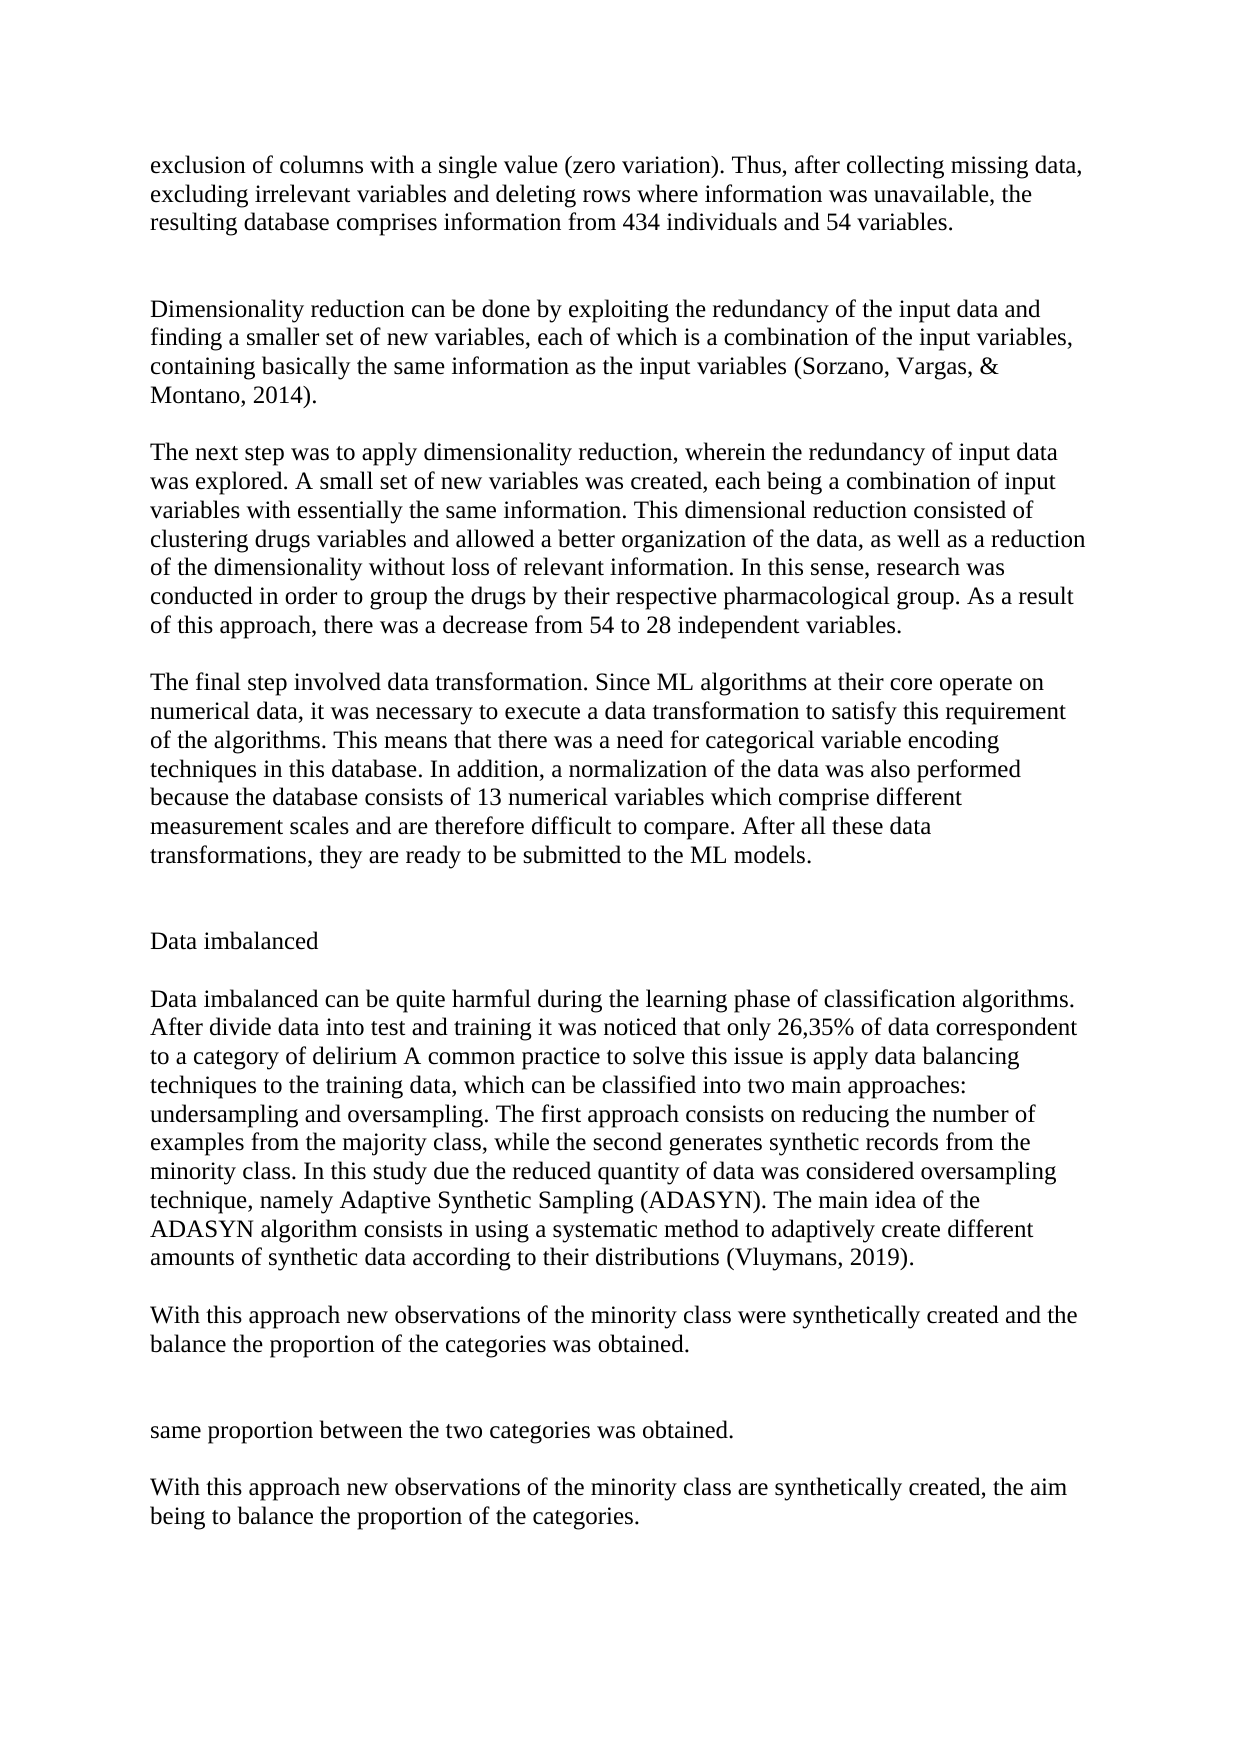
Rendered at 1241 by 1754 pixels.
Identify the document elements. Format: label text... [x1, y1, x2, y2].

text With this approach new observations of the minority class are synthetically created, the aim being to balance the proportion of the categories. [150, 1472, 1090, 1530]
text The final step involved data transformation. Since ML algorithms at their core operate on numerical data, it was necessary to execute a data transformation to satisfy this requirement of the algorithms. This means that there was a need for categorical variable encoding techniques in this database. In addition, a normalization of the data was also performed because the database consists of 13 numerical variables which comprise different measurement scales and are therefore difficult to compare. After all these data transformations, they are ready to be submitted to the ML models. [150, 667, 1090, 869]
text Dimensionality reduction can be done by exploiting the redundancy of the input data and finding a smaller set of new variables, each of which is a combination of the input variables, containing basically the same information as the input variables (Sorzano, Vargas, & Montano, 2014). [150, 294, 1090, 409]
text balance the proportion of the categories was obtained. [150, 1329, 1090, 1357]
text The next step was to apply dimensionality reduction, wherein the redundancy of input data was explored. A small set of new variables was created, each being a combination of input variables with essentially the same information. This dimensional reduction consisted of clustering drugs variables and allowed a better organization of the data, as well as a reduction of the dimensionality without loss of relevant information. In this sense, research was conducted in order to group the drugs by their respective pharmacological group. As a result of this approach, there was a decrease from 54 to 28 independent variables. [150, 437, 1090, 639]
text Data imbalanced can be quite harmful during the learning phase of classification algorithms. After divide data into test and training it was noticed that only 26,35% of data correspondent to a category of delirium A common practice to solve this issue is apply data balancing techniques to the training data, which can be classified into two main approaches: undersampling and oversampling. The first approach consists on reducing the number of examples from the majority class, while the second generates synthetic records from the minority class. In this study due the reduced quantity of data was considered oversampling technique, namely Adaptive Synthetic Sampling (ADASYN). The main idea of the ADASYN algorithm consists in using a systematic method to adaptively create different amounts of synthetic data according to their distributions (Vluymans, 2019). [150, 984, 1090, 1271]
text same proportion between the two categories was obtained. [150, 1415, 1090, 1444]
text With this approach new observations of the minority class were synthetically created and the [150, 1300, 1090, 1329]
text Data imbalanced [150, 926, 1090, 955]
